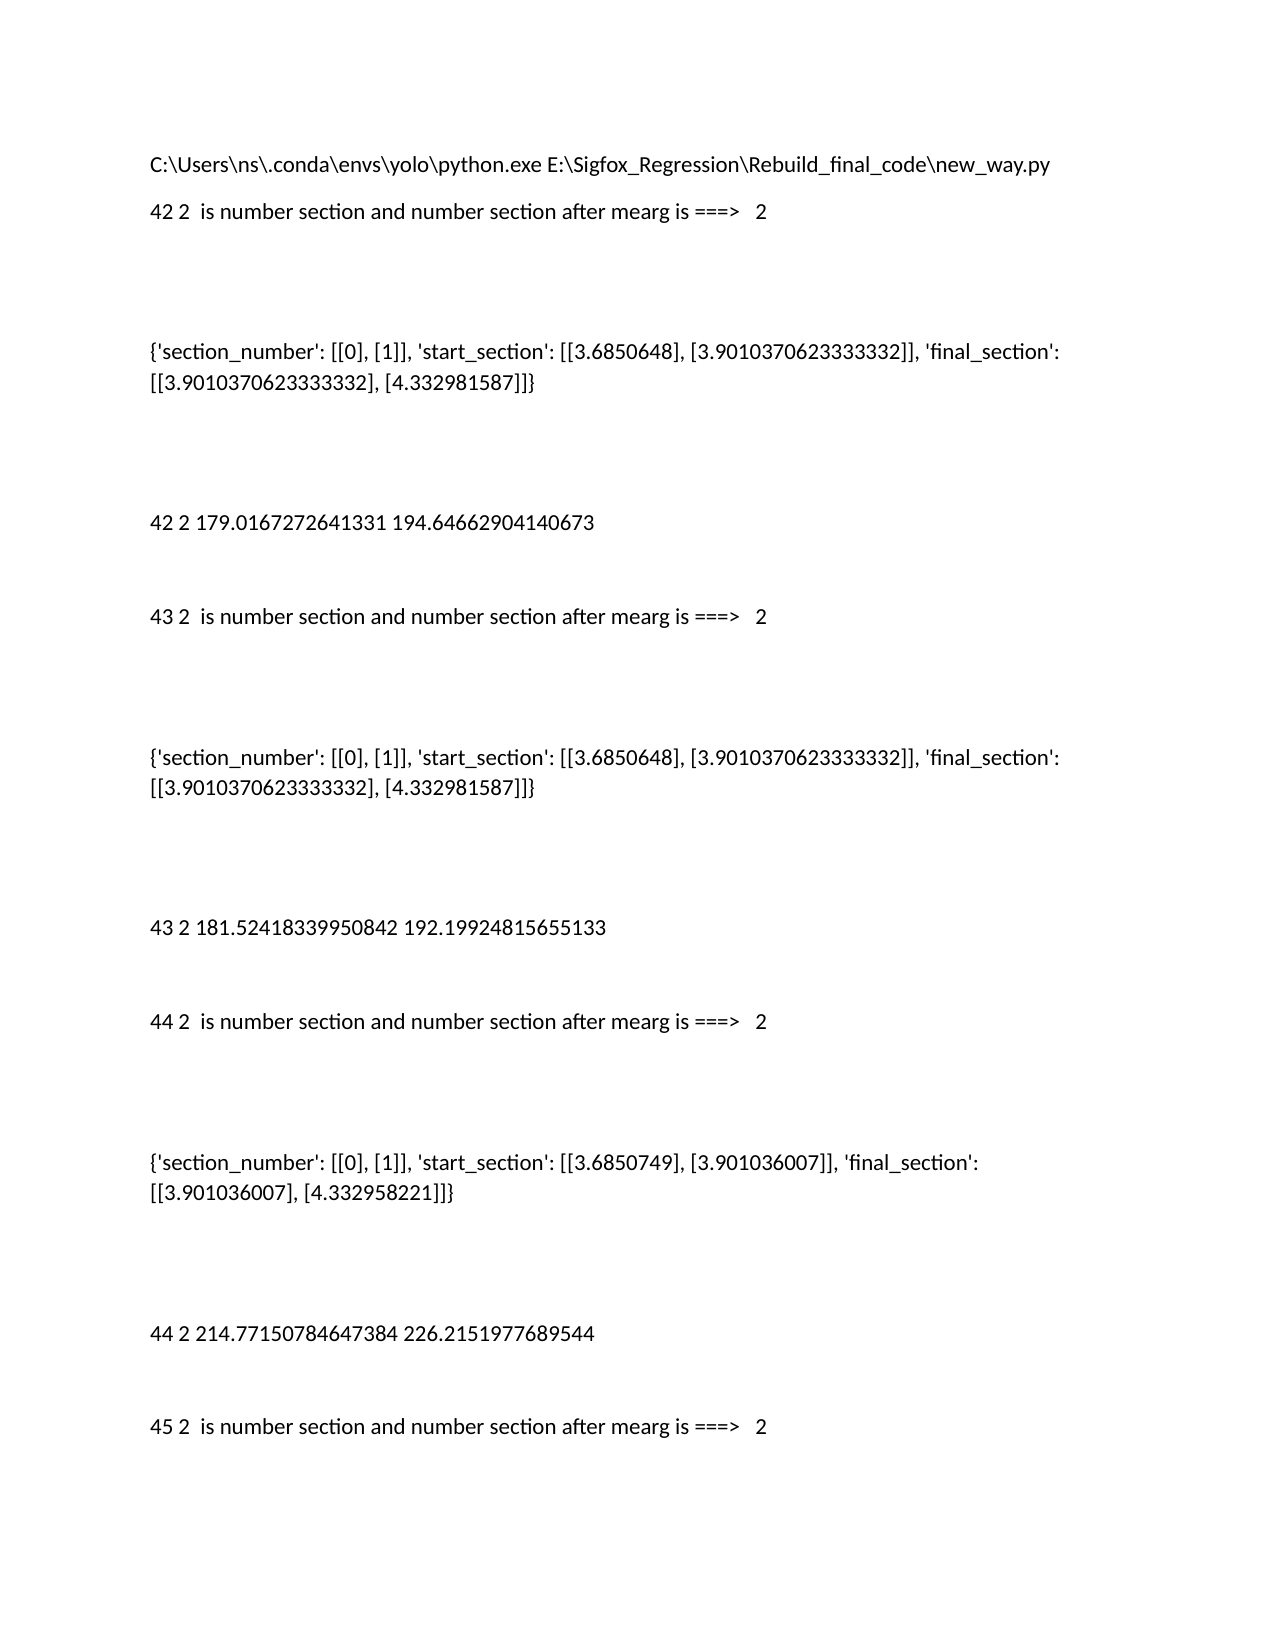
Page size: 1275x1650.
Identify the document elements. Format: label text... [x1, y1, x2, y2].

text 44 2 214.77150784647384 226.2151977689544 [150, 1319, 1125, 1347]
text 43 2 181.52418339950842 192.19924815655133 [150, 913, 1125, 942]
text {'section_number': [[0], [1]], 'start_section': [[3.6850648], [3.9010370623333332]], 'final_section': [[3.9010370623333332], [4.332981587]]} [150, 337, 1125, 396]
text {'section_number': [[0], [1]], 'start_section': [[3.6850749], [3.901036007]], 'final_section': [[3.901036007], [4.332958221]]} [150, 1148, 1125, 1206]
text 42 2 179.0167272641331 194.64662904140673 [150, 508, 1125, 536]
text {'section_number': [[0], [1]], 'start_section': [[3.6850648], [3.9010370623333332]], 'final_section': [[3.9010370623333332], [4.332981587]]} [150, 743, 1125, 801]
text 42 2 is number section and number section after mearg is ===> 2 [150, 197, 1125, 225]
text C:\Users\ns\.conda\envs\yolo\python.exe E:\Sigfox_Regression\Rebuild_final_code\new_way.py [150, 150, 1125, 178]
text 43 2 is number section and number section after mearg is ===> 2 [150, 602, 1125, 630]
text 44 2 is number section and number section after mearg is ===> 2 [150, 1007, 1125, 1035]
text 45 2 is number section and number section after mearg is ===> 2 [150, 1412, 1125, 1441]
